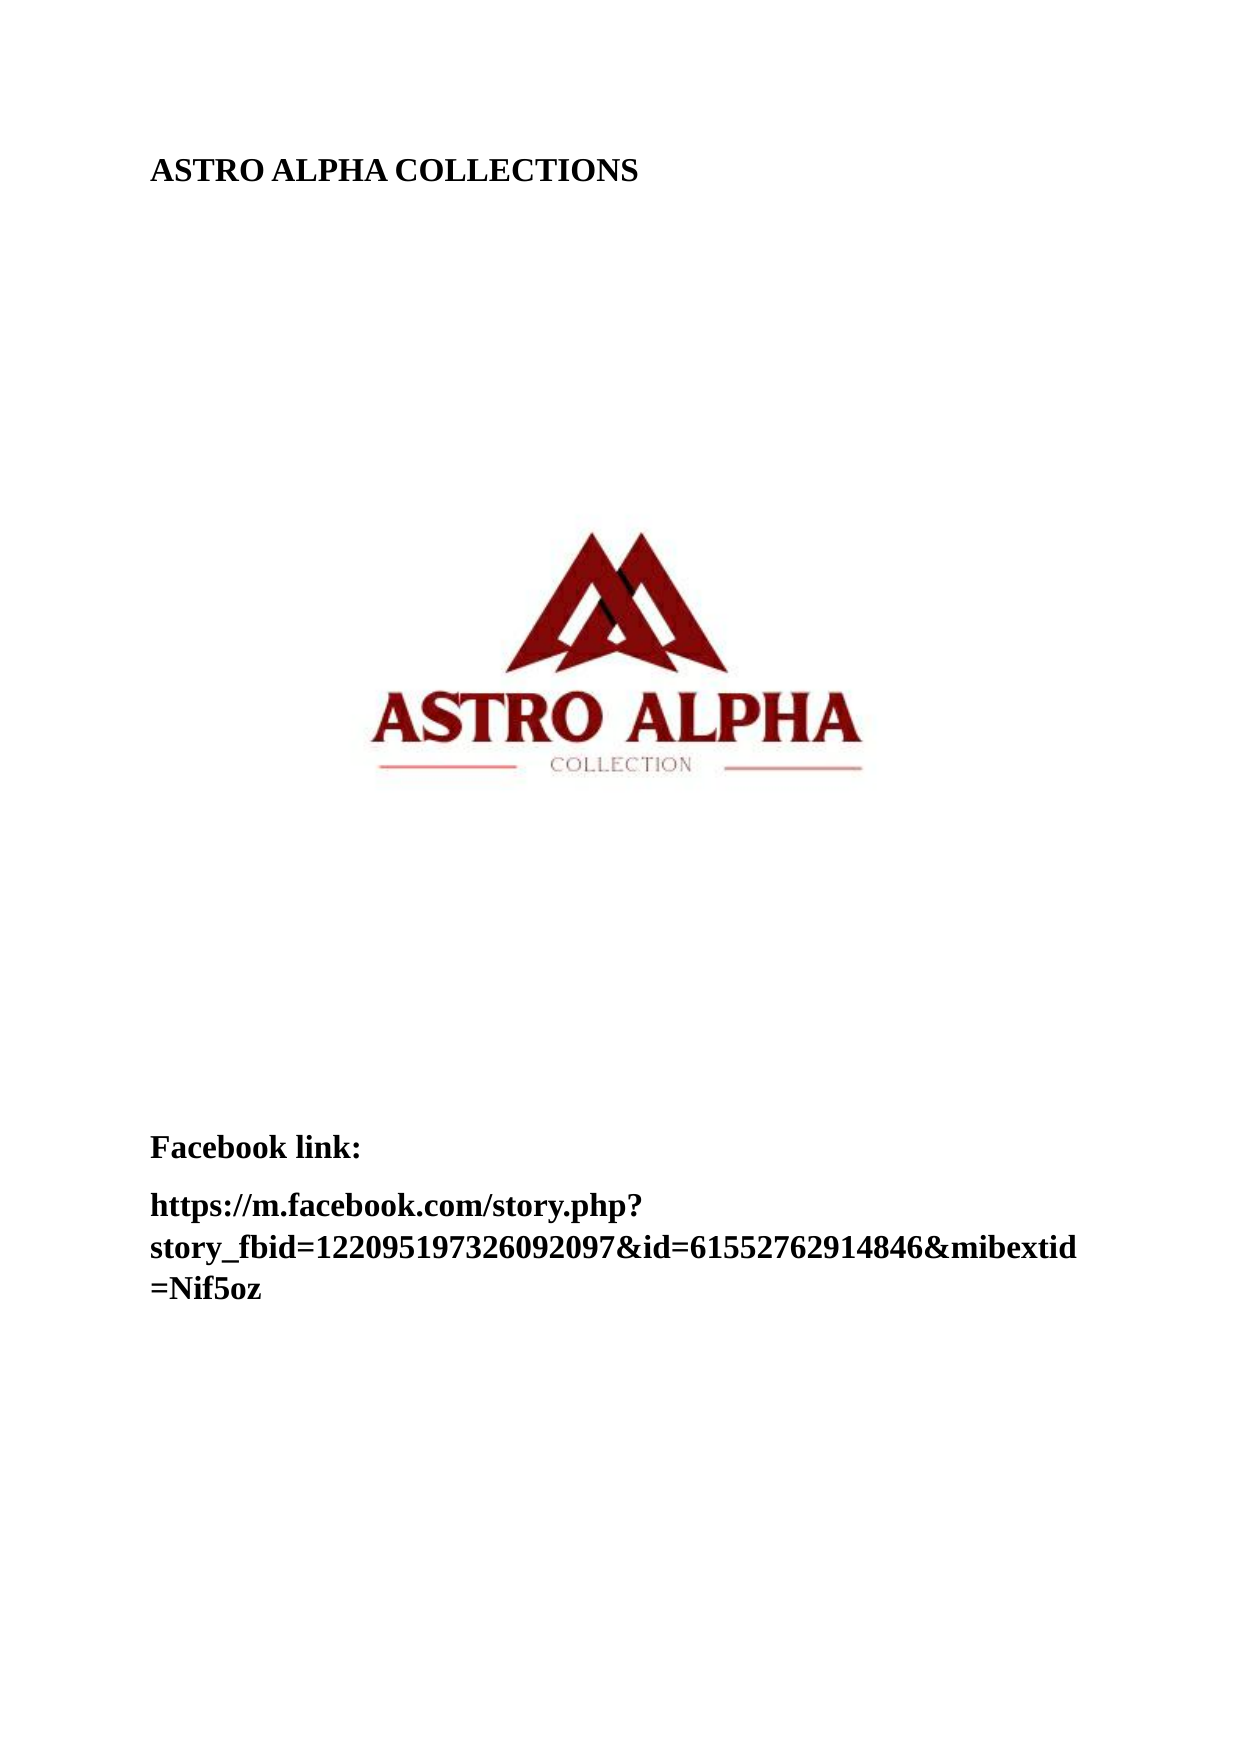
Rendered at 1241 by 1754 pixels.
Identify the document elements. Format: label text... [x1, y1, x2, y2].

text Facebook link: [150, 1128, 1090, 1166]
picture [226, 265, 1008, 1047]
text ASTRO ALPHA COLLECTIONS [150, 150, 1090, 188]
text https://m.facebook.com/story.php?story_fbid=122095197326092097&id=61552762914846&mibextid=Nif5oz [150, 1186, 1090, 1307]
